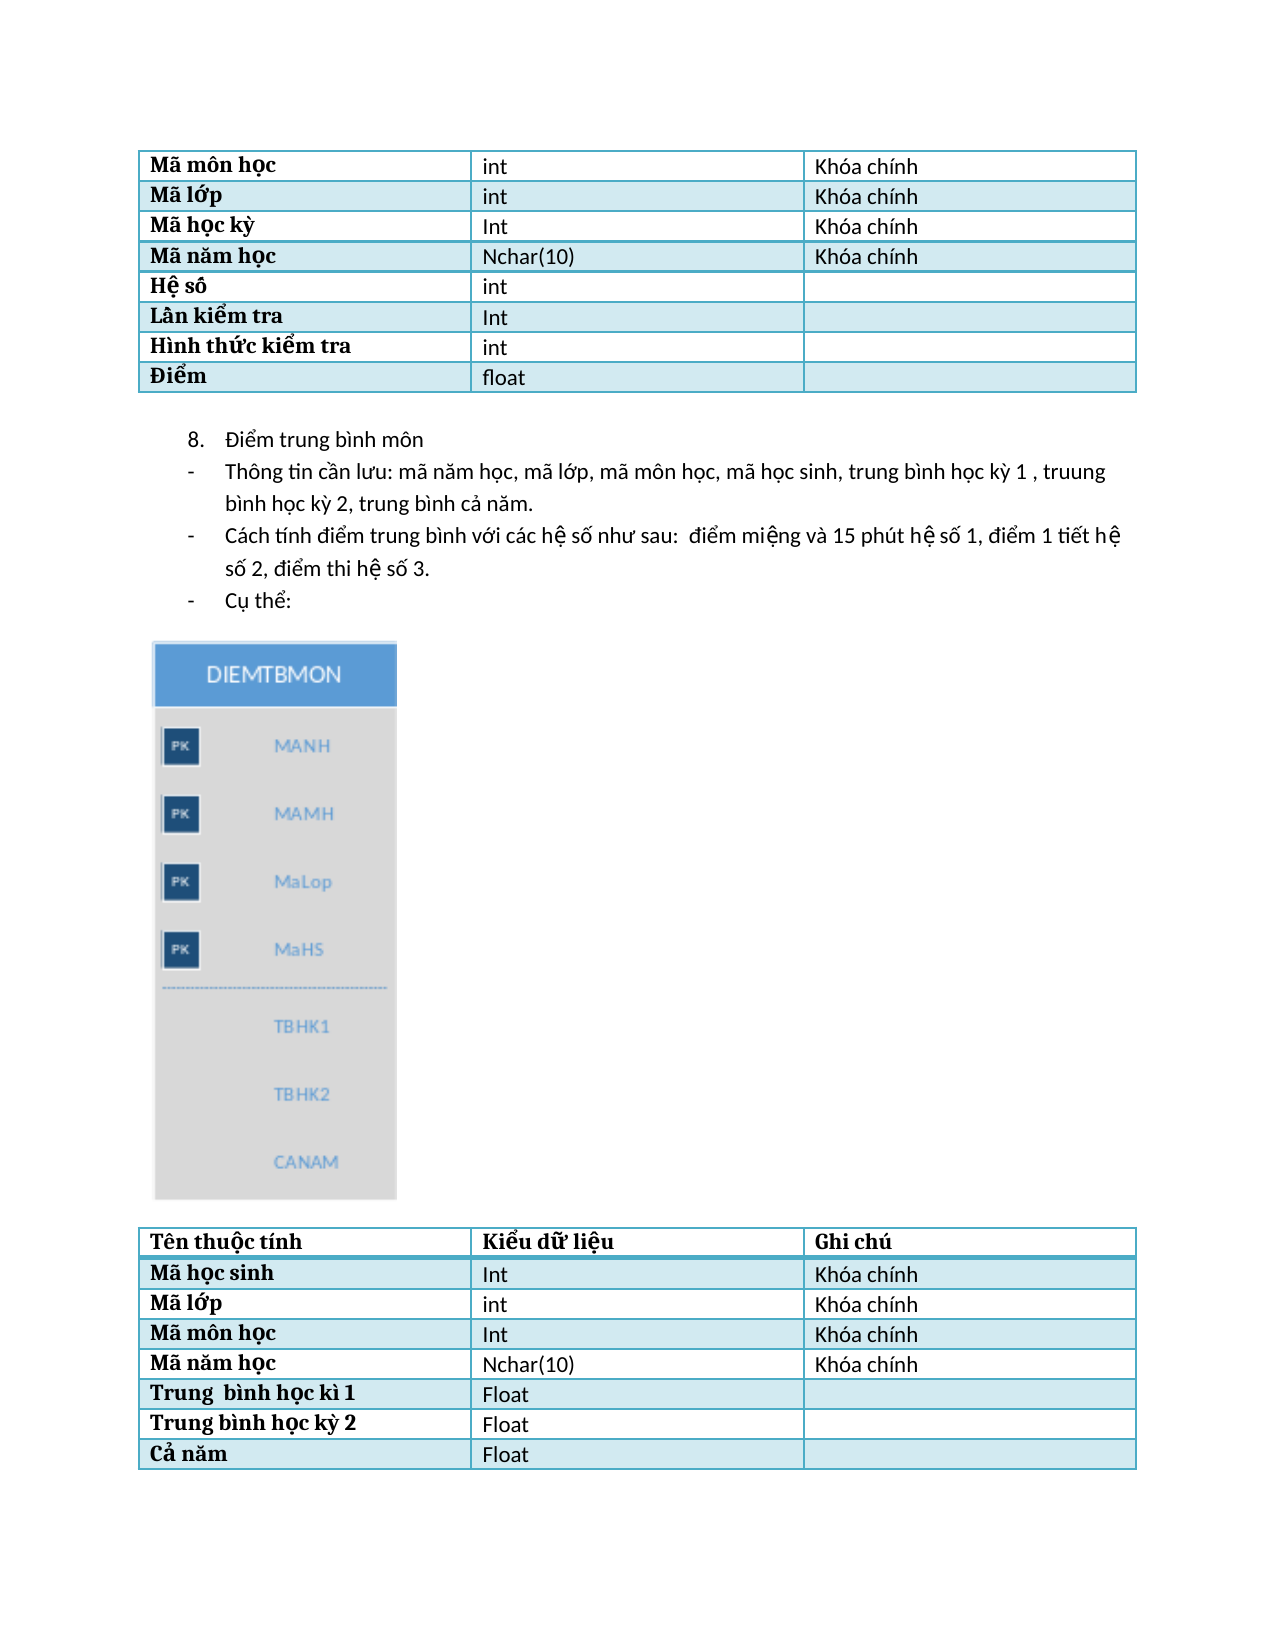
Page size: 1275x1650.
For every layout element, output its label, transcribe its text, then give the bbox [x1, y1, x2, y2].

table_cell Int [472, 303, 803, 331]
table_cell Mã lớp [140, 1290, 470, 1318]
table_cell Khóa chính [805, 182, 1135, 210]
table_cell int [472, 273, 803, 301]
table_header Ghi chú [805, 1229, 1135, 1255]
list Cách tính điểm trung bình với các hệ số như sau: điểm miệng và 15 phút hệ số 1, điểm 1 tiết hệ số 2, điểm thi hệ số 3. [187, 522, 1125, 582]
table_cell [805, 363, 1135, 391]
table_cell Khóa chính [805, 212, 1135, 240]
table_cell Lần kiểm tra [140, 303, 470, 331]
table_cell Mã môn học [140, 152, 470, 180]
table_cell int [472, 152, 803, 180]
table_cell Hệ số [140, 273, 470, 301]
table_cell Mã học sinh [140, 1260, 470, 1288]
table_cell Trung bình học kì 1 [140, 1380, 470, 1408]
table_cell [805, 273, 1135, 301]
table_header Tên thuộc tính [140, 1229, 470, 1255]
table_cell [805, 1410, 1135, 1438]
table_cell Mã môn học [140, 1320, 470, 1348]
table_cell Khóa chính [805, 152, 1135, 180]
table_cell int [472, 182, 803, 210]
table_cell Int [472, 212, 803, 240]
table_cell Khóa chính [805, 1290, 1135, 1318]
table_cell Mã năm học [140, 243, 470, 270]
list Điểm trung bình môn [187, 425, 1125, 453]
table_cell Mã học kỳ [140, 212, 470, 240]
table_cell Trung bình học kỳ 2 [140, 1410, 470, 1438]
table_cell Nchar(10) [472, 1350, 803, 1378]
table_cell Khóa chính [805, 1260, 1135, 1288]
table_cell Float [472, 1440, 803, 1468]
table_cell [805, 333, 1135, 361]
table_cell Float [472, 1410, 803, 1438]
table_cell Hình thức kiểm tra [140, 333, 470, 361]
table_cell [805, 1380, 1135, 1408]
table_cell Cả năm [140, 1440, 470, 1468]
table_cell Khóa chính [805, 243, 1135, 270]
table_cell int [472, 333, 803, 361]
table_cell Khóa chính [805, 1320, 1135, 1348]
table_cell [805, 1440, 1135, 1468]
table_cell Mã lớp [140, 182, 470, 210]
table_cell Khóa chính [805, 1350, 1135, 1378]
table_cell Int [472, 1260, 803, 1288]
table_cell Int [472, 1320, 803, 1348]
list Thông tin cần lưu: mã năm học, mã lớp, mã môn học, mã học sinh, trung bình học kỳ 1 , truung bình học kỳ 2, trung bình cả năm. [187, 457, 1125, 517]
table_cell float [472, 363, 803, 391]
table_cell int [472, 1290, 803, 1318]
table_cell Nchar(10) [472, 243, 803, 270]
table_cell Float [472, 1380, 803, 1408]
table_cell [805, 303, 1135, 331]
table_header Kiểu dữ liệu [472, 1229, 803, 1255]
table_cell Mã năm học [140, 1350, 470, 1378]
table_cell Điểm [140, 363, 470, 391]
list Cụ thể: [187, 586, 1125, 614]
